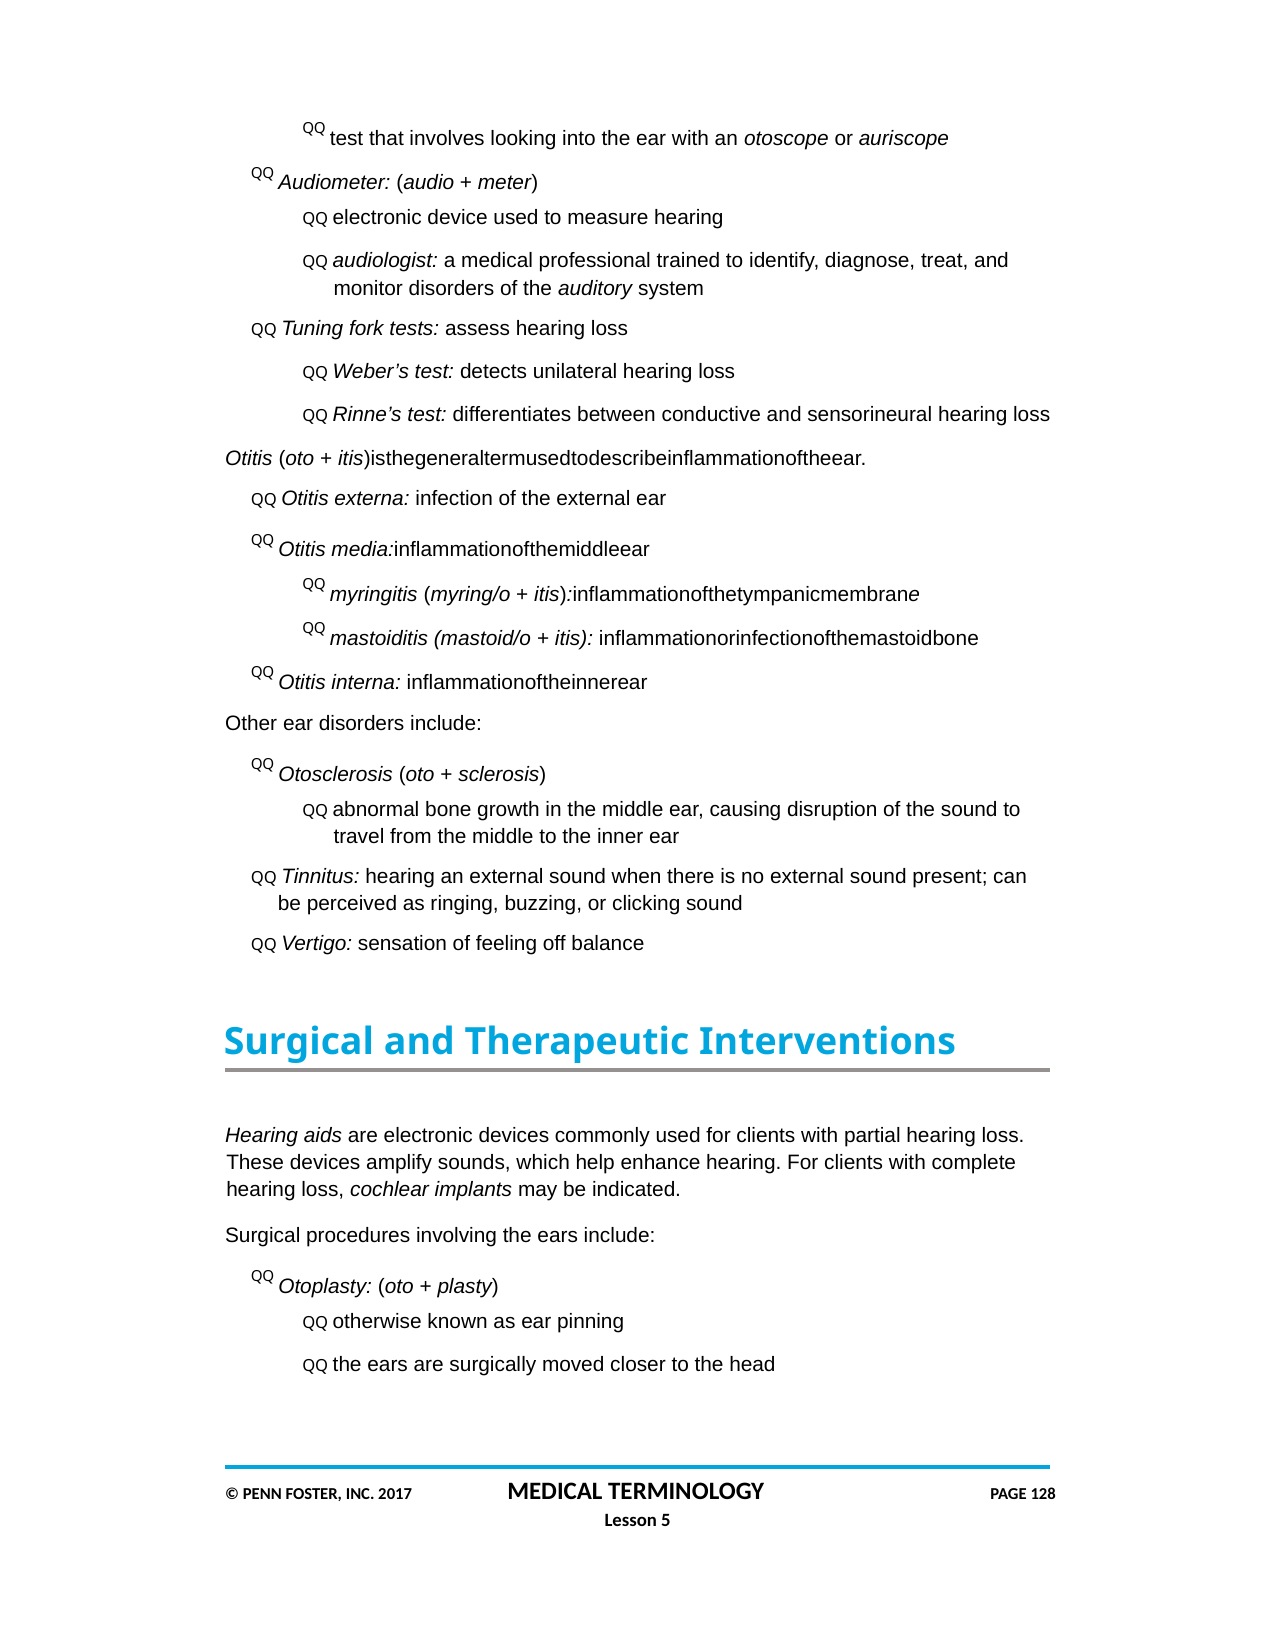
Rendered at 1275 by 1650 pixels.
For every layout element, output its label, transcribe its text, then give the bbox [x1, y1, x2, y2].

text QQ Rinne’s test: differentiates between conductive and sensorineural hearing loss [302, 402, 1055, 427]
text QQ Otoplasty: (oto + plasty) [251, 1266, 1056, 1301]
text QQ Vertigo: sensation of feeling off balance [251, 931, 1055, 955]
text QQ Weber’s test: detects unilateral hearing loss [302, 359, 1055, 383]
text QQ abnormal bone growth in the middle ear, causing disruption of the sound to travel from the middle to the inner ear [302, 796, 1055, 848]
text QQ Tuning fork tests: assess hearing loss [251, 315, 1056, 340]
text QQ myringitis (myring/o + itis):­inflammation­of­the­tympanic­membrane [302, 573, 1056, 609]
text QQ Otitis externa: infection of the external ear [251, 486, 1055, 510]
text Hearing aids are electronic devices commonly used for clients with partial hearing loss. These devices amplify sounds, which help enhance hearing. For clients with complete hearing loss, cochlear implants may be indicated. [225, 1123, 1055, 1200]
text Other ear disorders include: [225, 711, 1055, 735]
text QQ electronic device used to measure hearing [302, 205, 1055, 229]
text QQ Otitis media:­inflammation­of­the­middle­ear [251, 529, 1056, 564]
text QQ otherwise known as ear pinning [302, 1308, 1055, 1333]
text Otitis (oto + itis)­is­the­general­term­used­to­describe­inflammation­of­the­ear. [225, 445, 1056, 469]
text QQ Otosclerosis (oto + sclerosis) [251, 753, 1056, 789]
text QQ mastoiditis (mastoid/o + itis): inflammation­or­infection­of­the­mastoid­bone [302, 617, 1056, 653]
text QQ Tinnitus: hearing an external sound when there is no external sound present; can be perceived as ringing, buzzing, or clicking sound [251, 864, 1055, 915]
text QQ the ears are surgically moved closer to the head [302, 1352, 1055, 1376]
text QQ Otitis interna: inflammation­of­the­inner­ear [251, 661, 1056, 697]
text QQ audiologist: a medical professional trained to identify, diagnose, treat, and monitor disorders of the auditory system [302, 248, 1055, 299]
text QQ test that involves looking into the ear with an otoscope or auriscope [302, 117, 1055, 153]
text QQ Audiometer: (audio + meter) [251, 162, 1056, 197]
text Surgical procedures involving the ears include: [225, 1223, 1055, 1247]
subtitle Surgical and Therapeutic Interventions [223, 1014, 1056, 1066]
